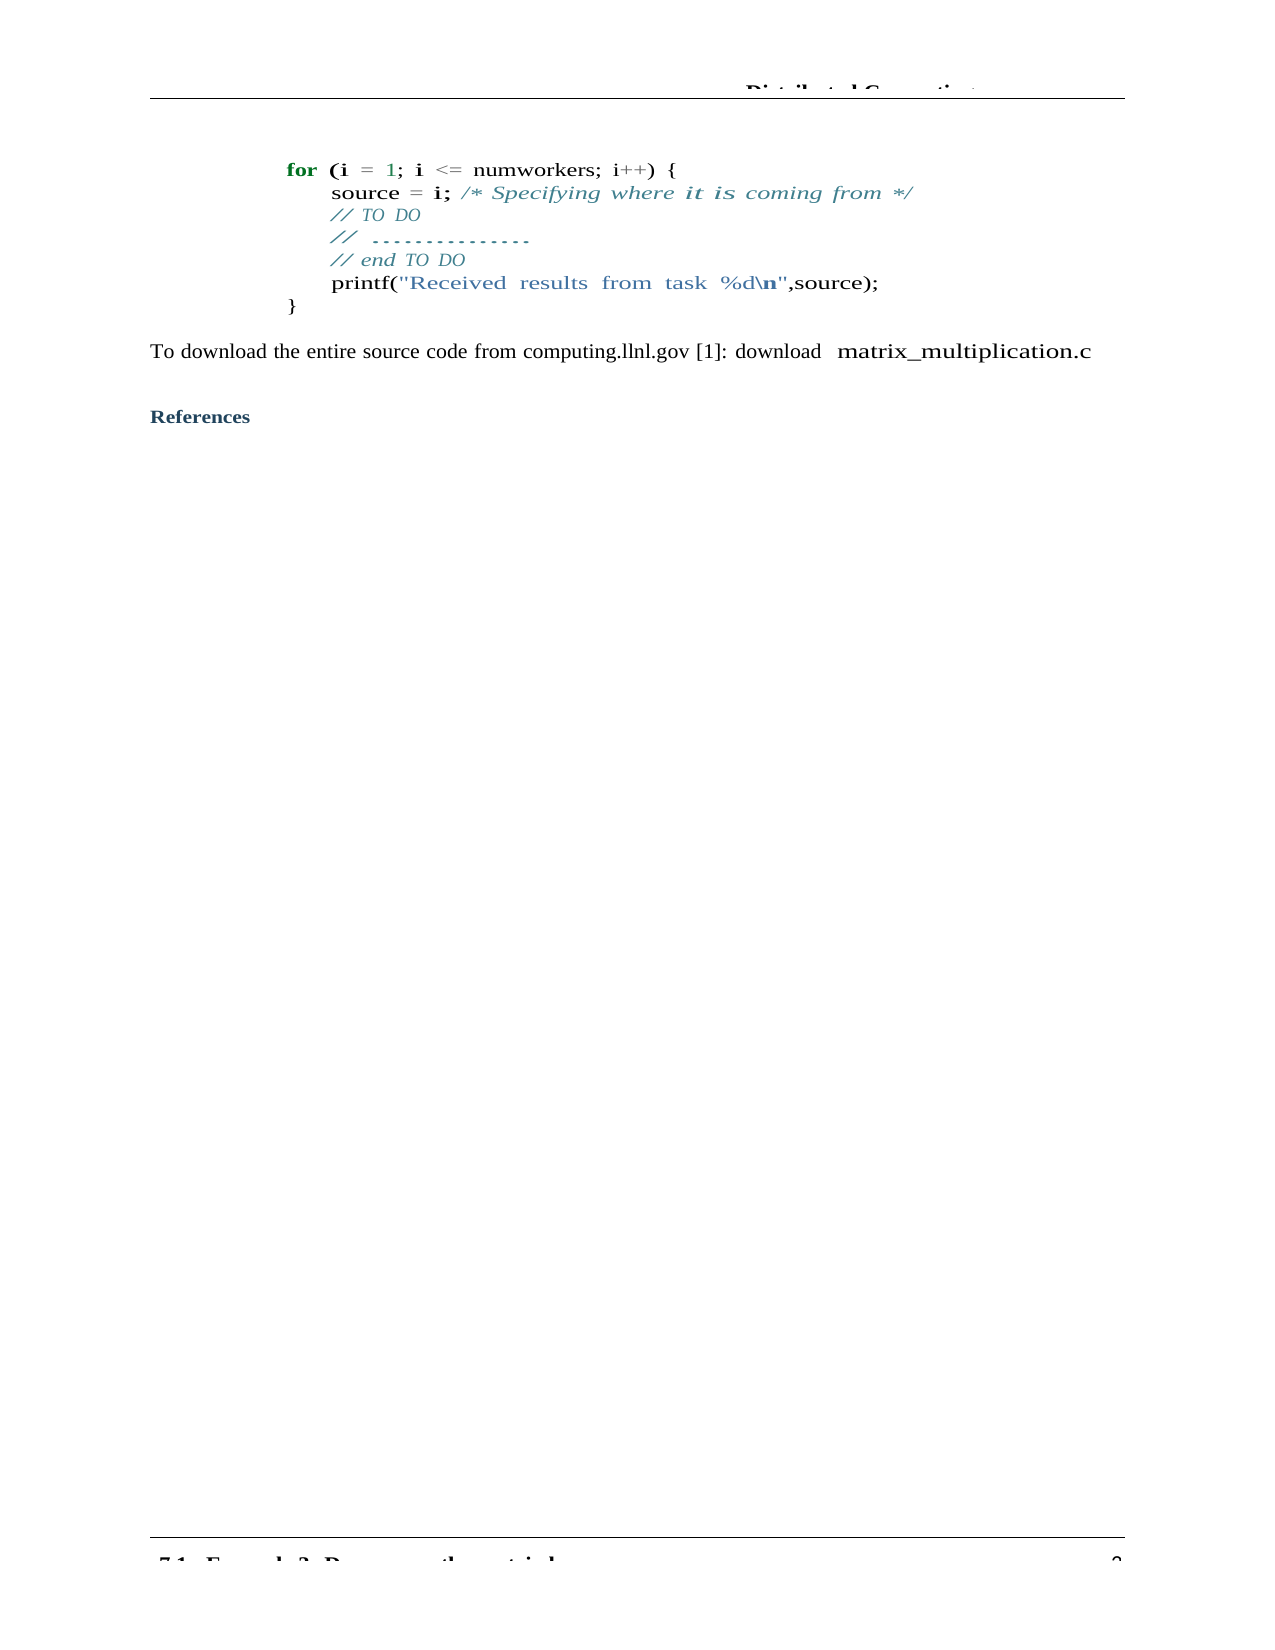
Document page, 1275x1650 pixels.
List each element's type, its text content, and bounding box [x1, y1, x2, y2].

text // end TO DO [331, 249, 1137, 271]
text printf("Received results from task %d\n",source); [331, 272, 1137, 293]
text } [286, 295, 1137, 316]
text References [150, 406, 1137, 427]
text // ............... [331, 226, 1137, 248]
text for (i = 1; i <= numworkers; i++) { [286, 159, 1137, 180]
text // TO DO [331, 205, 1137, 225]
text source = i; /* Specifying where it is coming from */ [331, 182, 1137, 205]
text To download the entire source code from computing.llnl.gov [1]: download matrix_multiplication.c [150, 339, 1137, 363]
